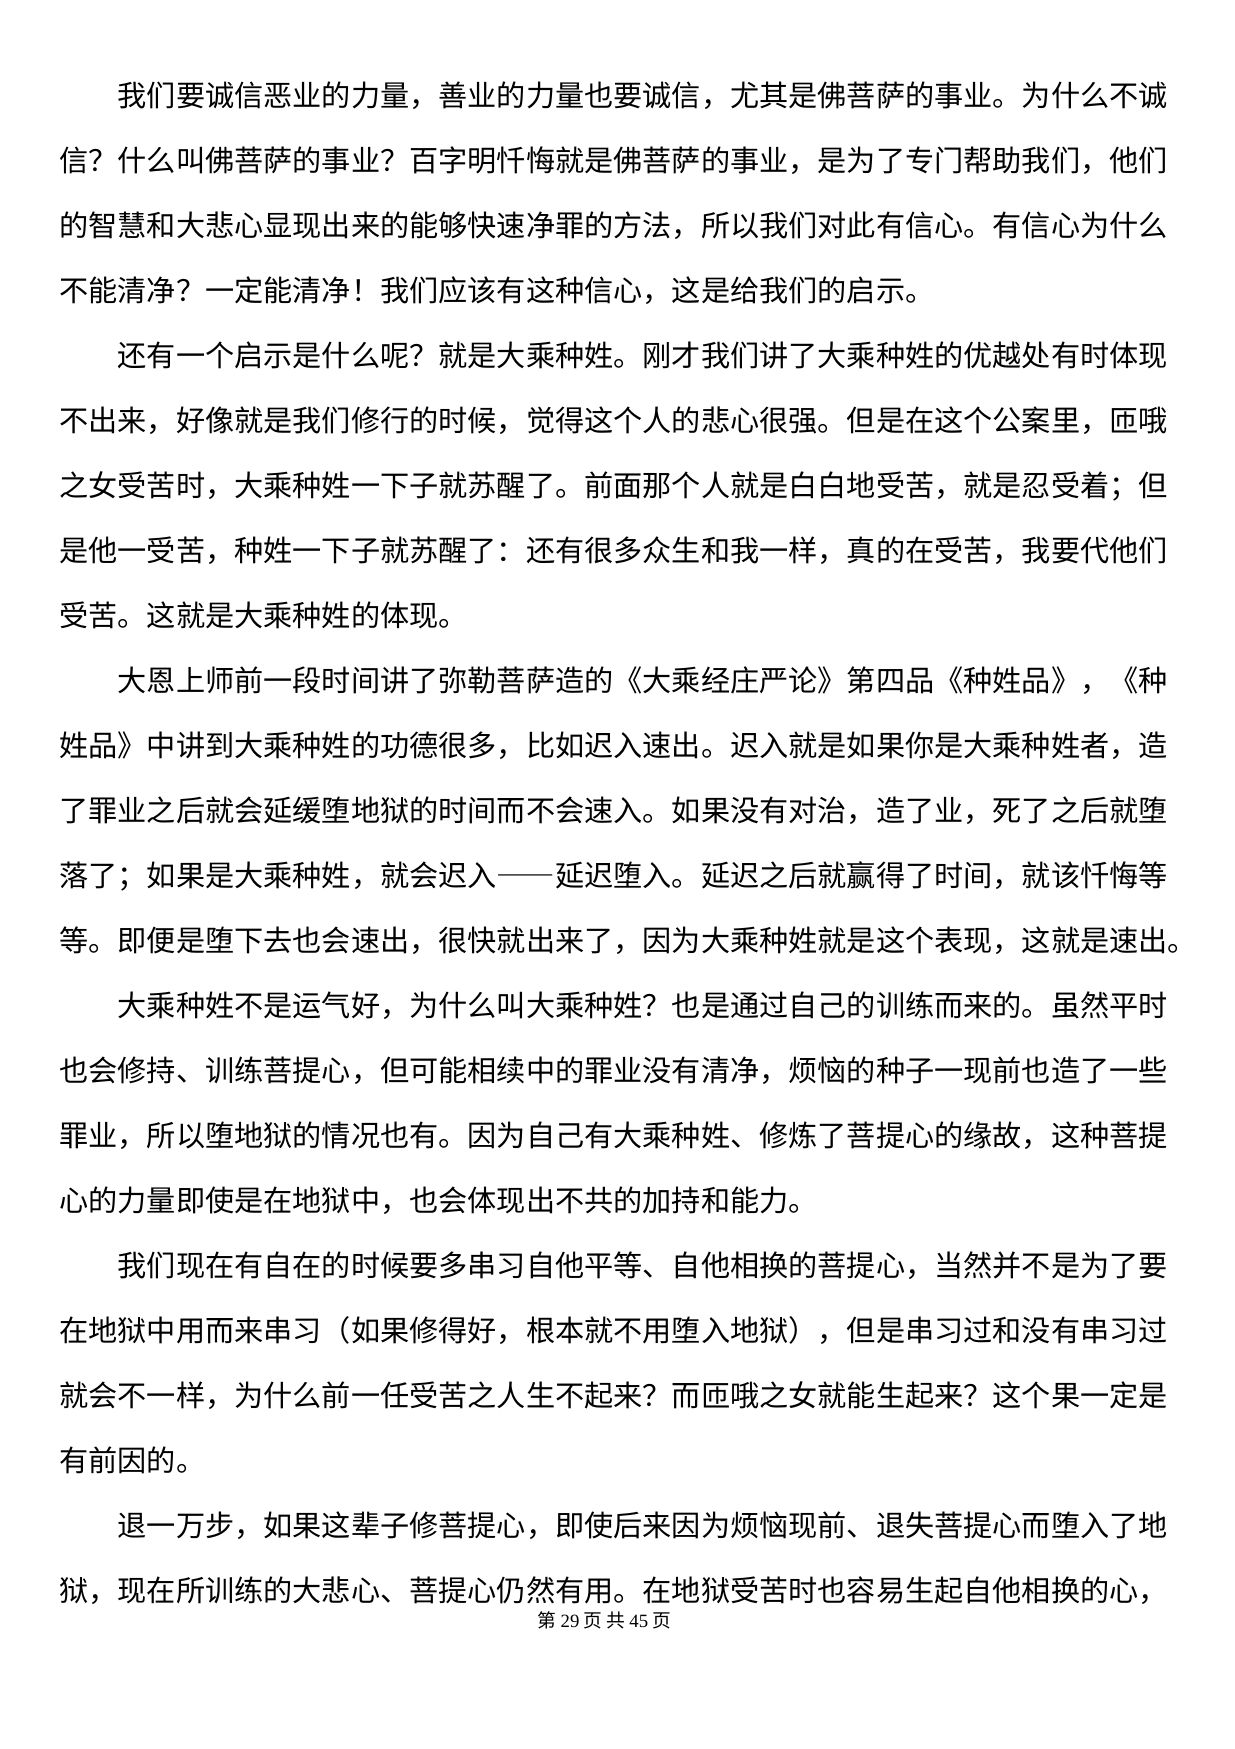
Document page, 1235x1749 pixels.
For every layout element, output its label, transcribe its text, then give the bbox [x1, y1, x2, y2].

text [59, 1491, 1175, 1621]
text 大乘种姓不是运气好，为什么叫大乘种姓？也是通过自己的训练而来的。虽然平时也会修持、训练菩提心，但可能相续中的罪业没有清净，烦恼的种子一现前也造了一些罪业，所以堕地狱的情况也有。因为自己有大乘种姓、修炼了菩提心的缘故，这种菩提心的力量即使是在地狱中，也会体现出不共的加持和能力。 [59, 971, 1175, 1231]
text 大恩上师前一段时间讲了弥勒菩萨造的《大乘经庄严论》第四品《种姓品》，《种姓品》中讲到大乘种姓的功德很多，比如迟入速出。迟入就是如果你是大乘种姓者，造了罪业之后就会延缓堕地狱的时间而不会速入。如果没有对治，造了业，死了之后就堕落了；如果是大乘种姓，就会迟入——延迟堕入。延迟之后就赢得了时间，就该忏悔等等。即便是堕下去也会速出，很快就出来了，因为大乘种姓就是这个表现，这就是速出。 [59, 646, 1175, 971]
text 我们要诚信恶业的力量，善业的力量也要诚信，尤其是佛菩萨的事业。为什么不诚信？什么叫佛菩萨的事业？百字明忏悔就是佛菩萨的事业，是为了专门帮助我们，他们的智慧和大悲心显现出来的能够快速净罪的方法，所以我们对此有信心。有信心为什么不能清净？一定能清净！我们应该有这种信心，这是给我们的启示。 [59, 61, 1175, 321]
text 我们现在有自在的时候要多串习自他平等、自他相换的菩提心，当然并不是为了要在地狱中用而来串习（如果修得好，根本就不用堕入地狱），但是串习过和没有串习过就会不一样，为什么前一任受苦之人生不起来？而匝哦之女就能生起来？这个果一定是有前因的。 [59, 1231, 1175, 1491]
text 还有一个启示是什么呢？就是大乘种姓。刚才我们讲了大乘种姓的优越处有时体现不出来，好像就是我们修行的时候，觉得这个人的悲心很强。但是在这个公案里，匝哦之女受苦时，大乘种姓一下子就苏醒了。前面那个人就是白白地受苦，就是忍受着；但是他一受苦，种姓一下子就苏醒了：还有很多众生和我一样，真的在受苦，我要代他们受苦。这就是大乘种姓的体现。 [59, 321, 1175, 646]
